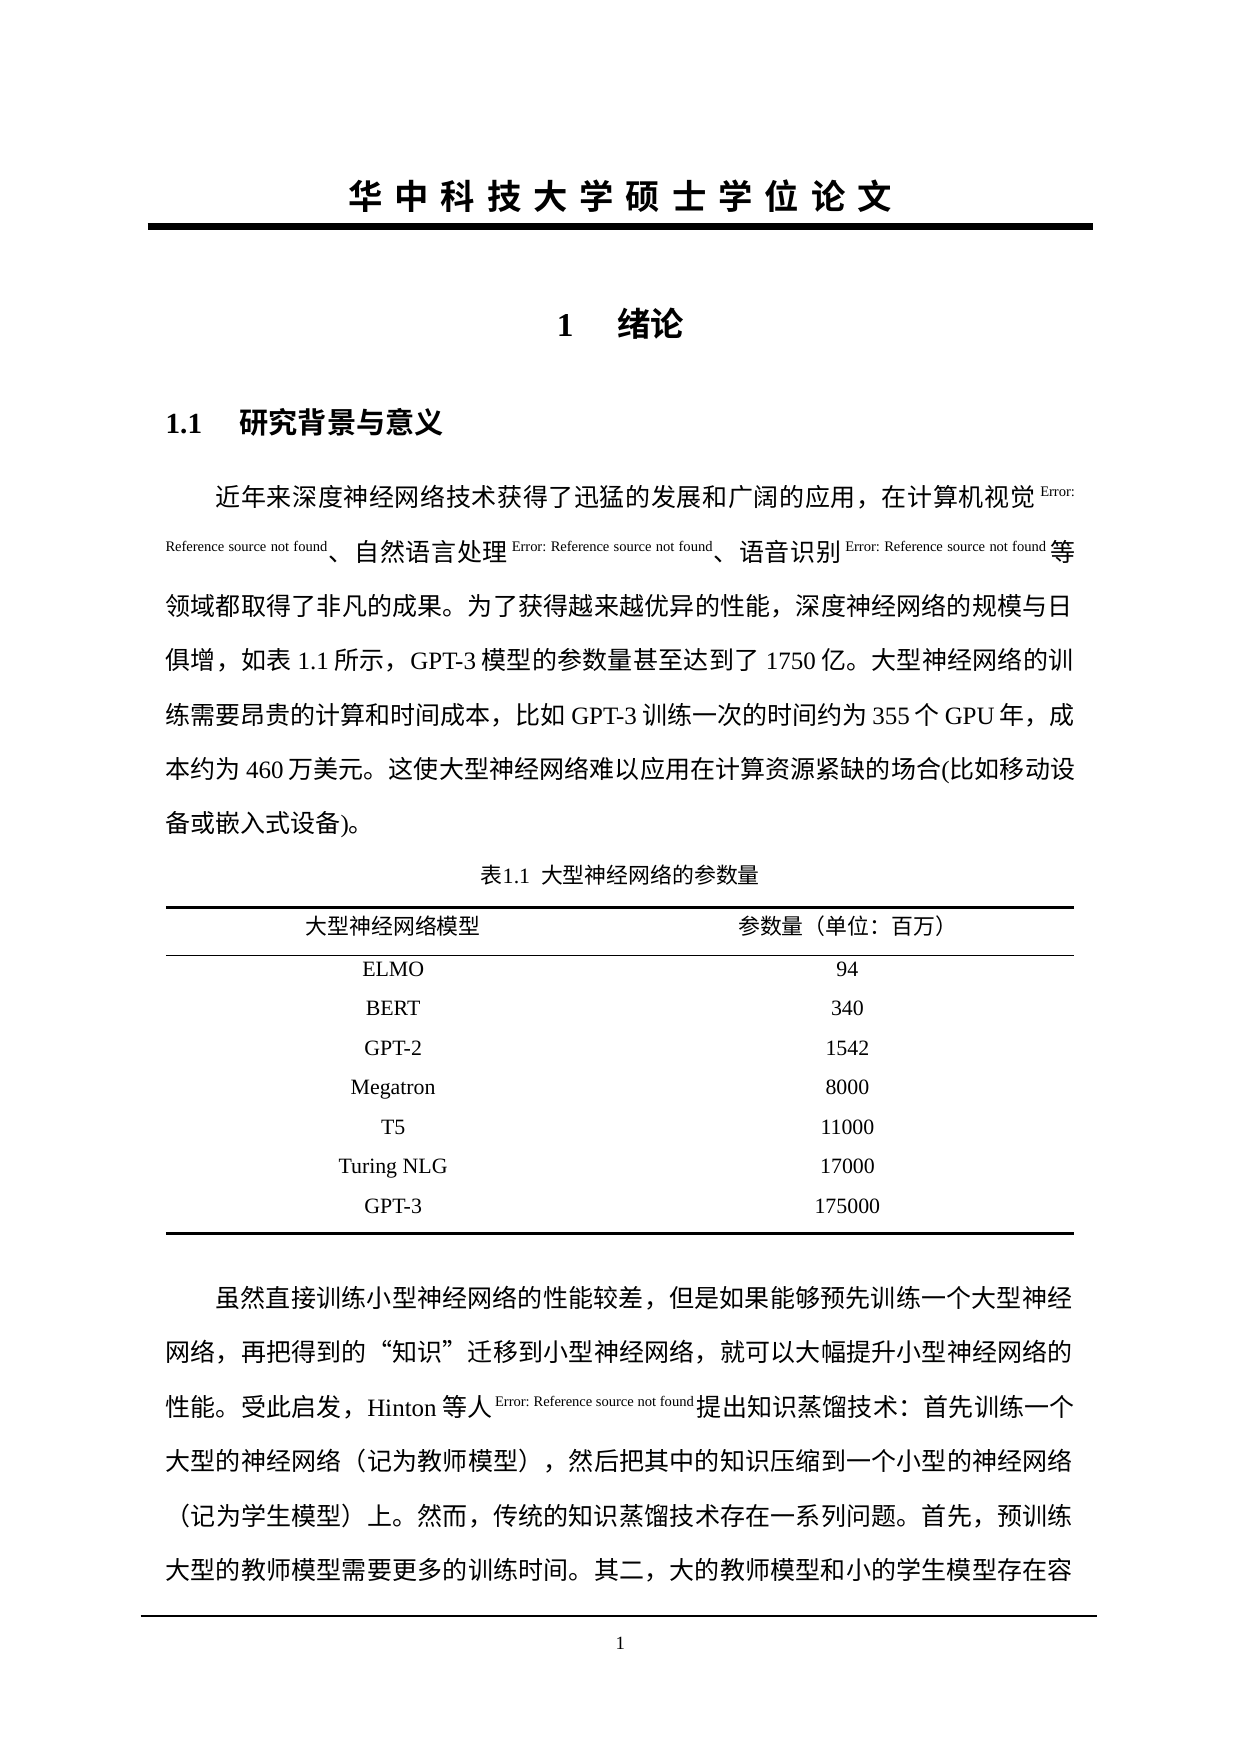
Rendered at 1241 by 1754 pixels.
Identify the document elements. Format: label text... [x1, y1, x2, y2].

table_cell ELMO [166, 956, 620, 995]
subtitle 研究背景与意义 [165, 399, 1075, 442]
table_cell Megatron [166, 1074, 620, 1114]
table_cell 8000 [620, 1074, 1074, 1114]
table_cell 17000 [620, 1153, 1074, 1193]
table_cell GPT-3 [166, 1193, 620, 1232]
table_cell 175000 [620, 1193, 1074, 1232]
table_cell 11000 [620, 1114, 1074, 1153]
table_cell 94 [620, 956, 1074, 995]
table_cell 340 [620, 995, 1074, 1035]
table_cell 1542 [620, 1035, 1074, 1074]
table_cell Turing NLG [166, 1153, 620, 1193]
table_cell BERT [166, 995, 620, 1035]
table_cell T5 [166, 1114, 620, 1153]
text 表1.1 大型神经网络的参数量 [165, 858, 1075, 890]
table_header 参数量（单位：百万） [620, 909, 1074, 955]
table_cell GPT-2 [166, 1035, 620, 1074]
subtitle 绪论 [165, 298, 1075, 346]
table_header 大型神经网络模型 [166, 909, 620, 955]
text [165, 1278, 1075, 1587]
